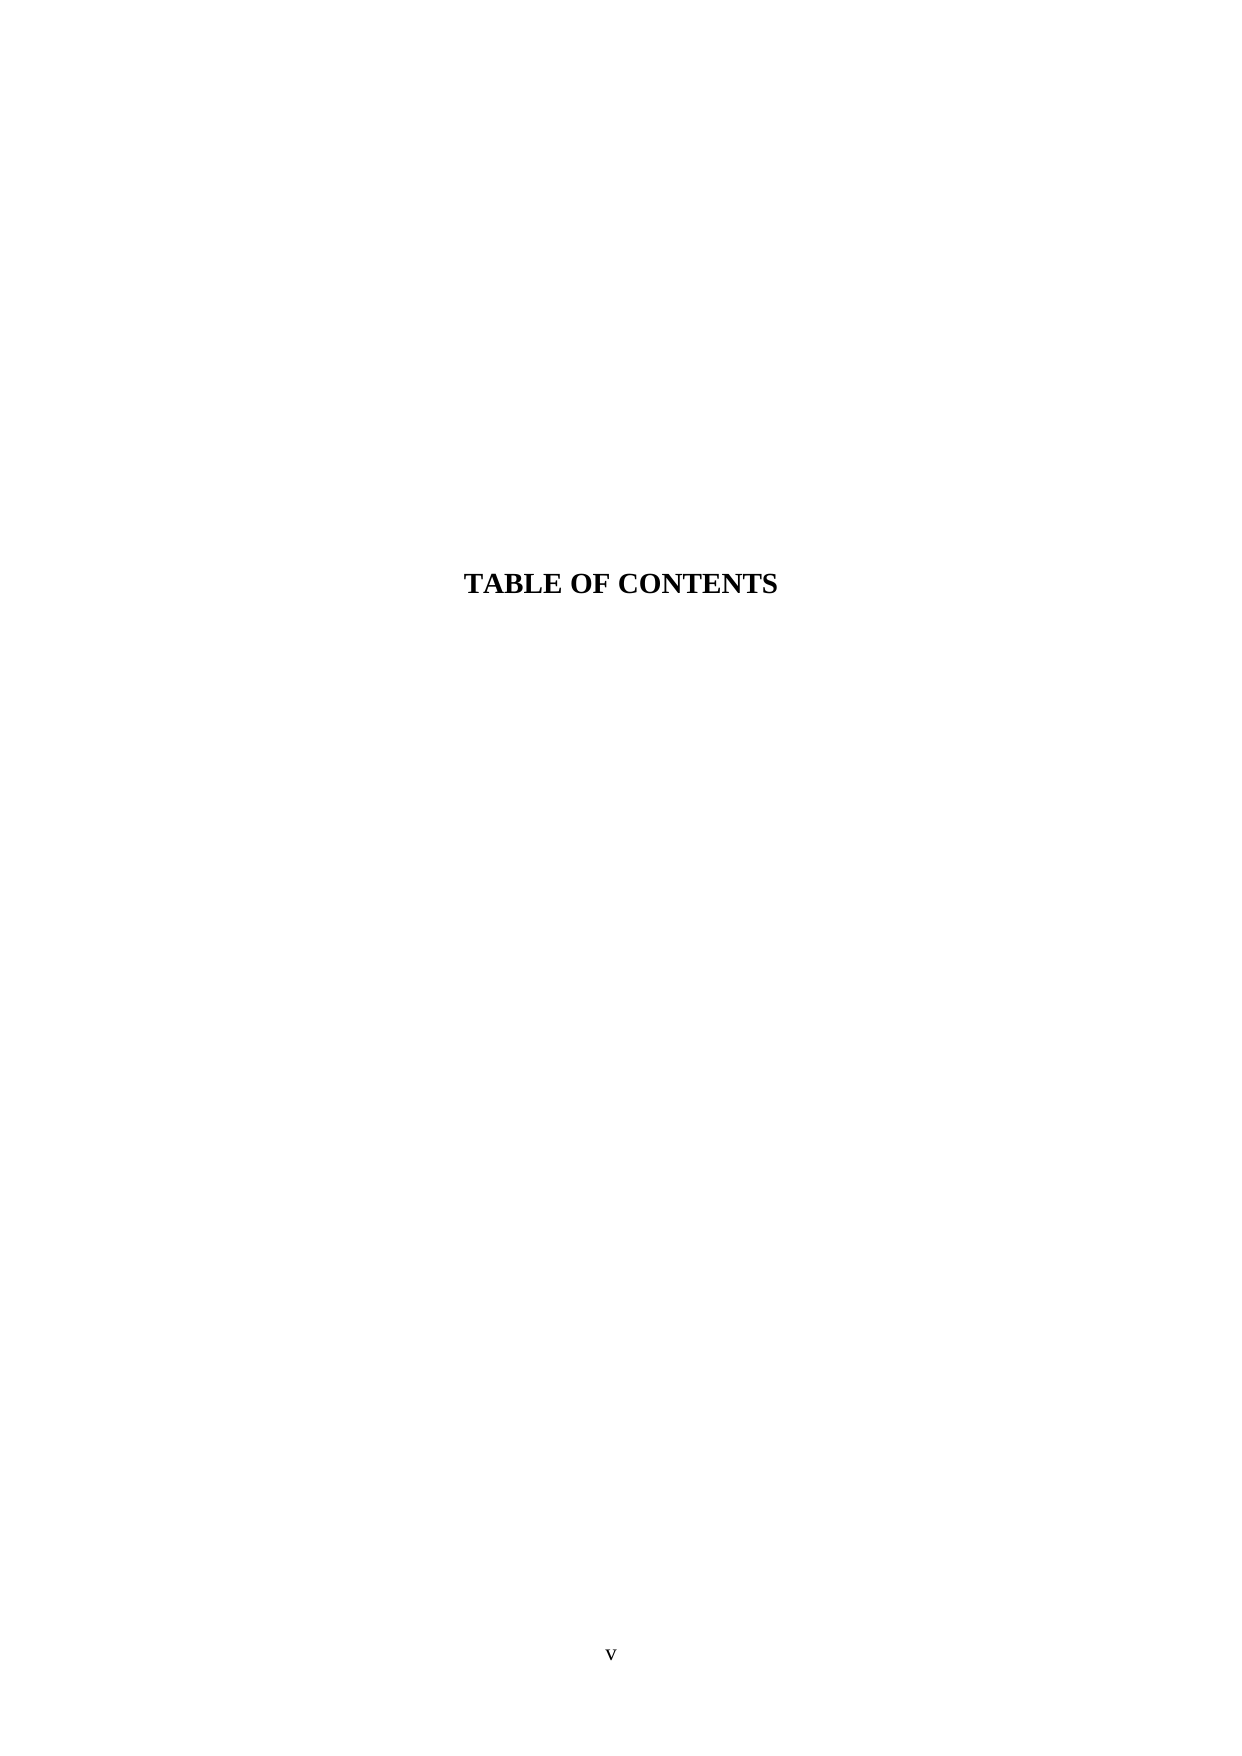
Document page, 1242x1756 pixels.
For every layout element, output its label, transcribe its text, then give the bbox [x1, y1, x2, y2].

subtitle TABLE OF CONTENTS [183, 567, 1058, 600]
